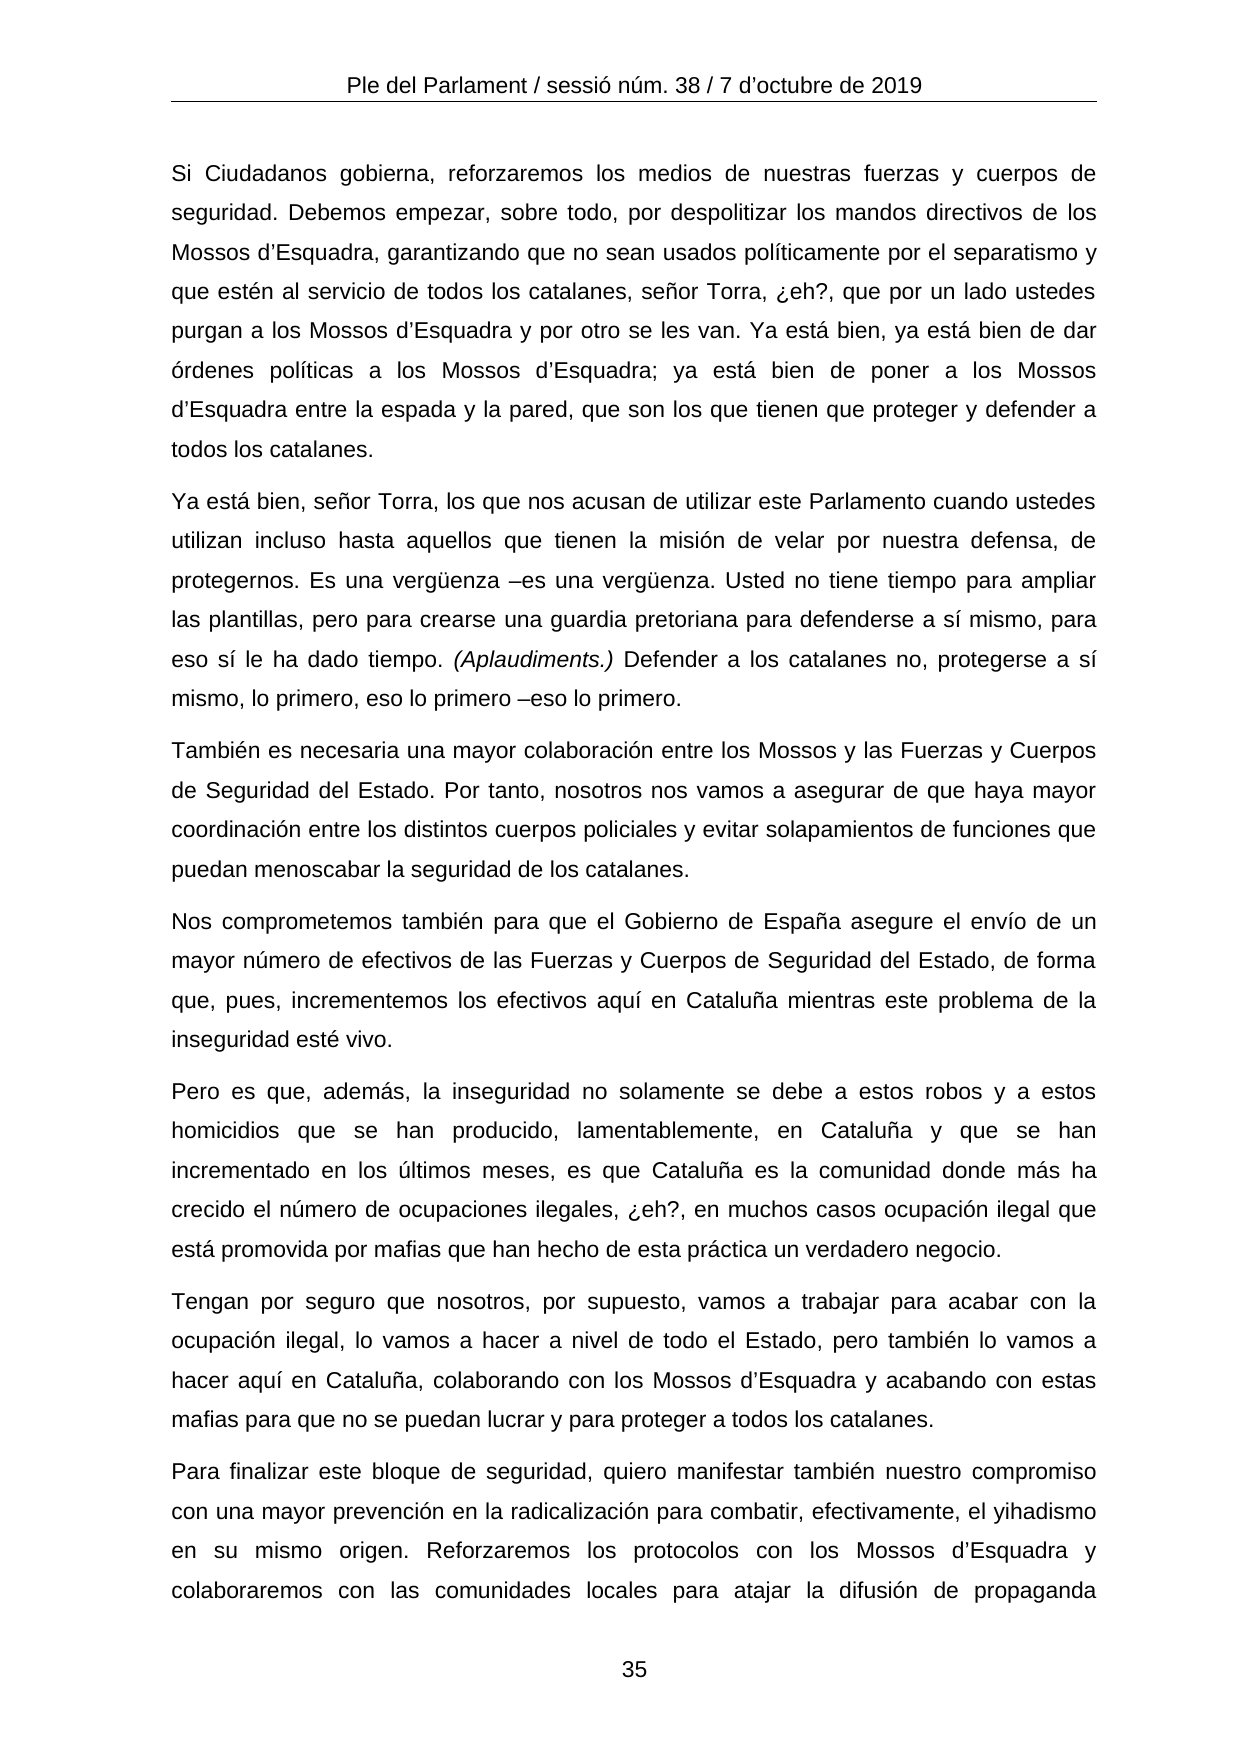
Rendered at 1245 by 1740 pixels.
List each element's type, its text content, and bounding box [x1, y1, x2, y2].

text Pero es que, además, la inseguridad no solamente se debe a estos robos y a estos homicidios que se han producido, lamentablemente, en Cataluña y que se han incrementado en los últimos meses, es que Cataluña es la comunidad donde más ha crecido el número de ocupaciones ilegales, ¿eh?, en muchos casos ocupación ilegal que está promovida por mafias que han hecho de esta práctica un verdadero negocio. [171, 1078, 1097, 1262]
text También es necesaria una mayor colaboración entre los Mossos y las Fuerzas y Cuerpos de Seguridad del Estado. Por tanto, nosotros nos vamos a asegurar de que haya mayor coordinación entre los distintos cuerpos policiales y evitar solapamientos de funciones que puedan menoscabar la seguridad de los catalanes. [171, 737, 1097, 882]
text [171, 1458, 1097, 1603]
text Tengan por seguro que nosotros, por supuesto, vamos a trabajar para acabar con la ocupación ilegal, lo vamos a hacer a nivel de todo el Estado, pero también lo vamos a hacer aquí en Cataluña, colaborando con los Mossos d’Esquadra y acabando con estas mafias para que no se puedan lucrar y para proteger a todos los catalanes. [171, 1288, 1097, 1433]
text Si Ciudadanos gobierna, reforzaremos los medios de nuestras fuerzas y cuerpos de seguridad. Debemos empezar, sobre todo, por despolitizar los mandos directivos de los Mossos d’Esquadra, garantizando que no sean usados políticamente por el separatismo y que estén al servicio de todos los catalanes, señor Torra, ¿eh?, que por un lado ustedes purgan a los Mossos d’Esquadra y por otro se les van. Ya está bien, ya está bien de dar órdenes políticas a los Mossos d’Esquadra; ya está bien de poner a los Mossos d’Esquadra entre la espada y la pared, que son los que tienen que proteger y defender a todos los catalanes. [171, 159, 1097, 462]
text Nos comprometemos también para que el Gobierno de España asegure el envío de un mayor número de efectivos de las Fuerzas y Cuerpos de Seguridad del Estado, de forma que, pues, incrementemos los efectivos aquí en Cataluña mientras este problema de la inseguridad esté vivo. [171, 908, 1097, 1052]
text Ya está bien, señor Torra, los que nos acusan de utilizar este Parlamento cuando ustedes utilizan incluso hasta aquellos que tienen la misión de velar por nuestra defensa, de protegernos. Es una vergüenza –es una vergüenza. Usted no tiene tiempo para ampliar las plantillas, pero para crearse una guardia pretoriana para defenderse a sí mismo, para eso sí le ha dado tiempo. (Aplaudiments.) Defender a los catalanes no, protegerse a sí mismo, lo primero, eso lo primero –eso lo primero. [171, 488, 1097, 712]
